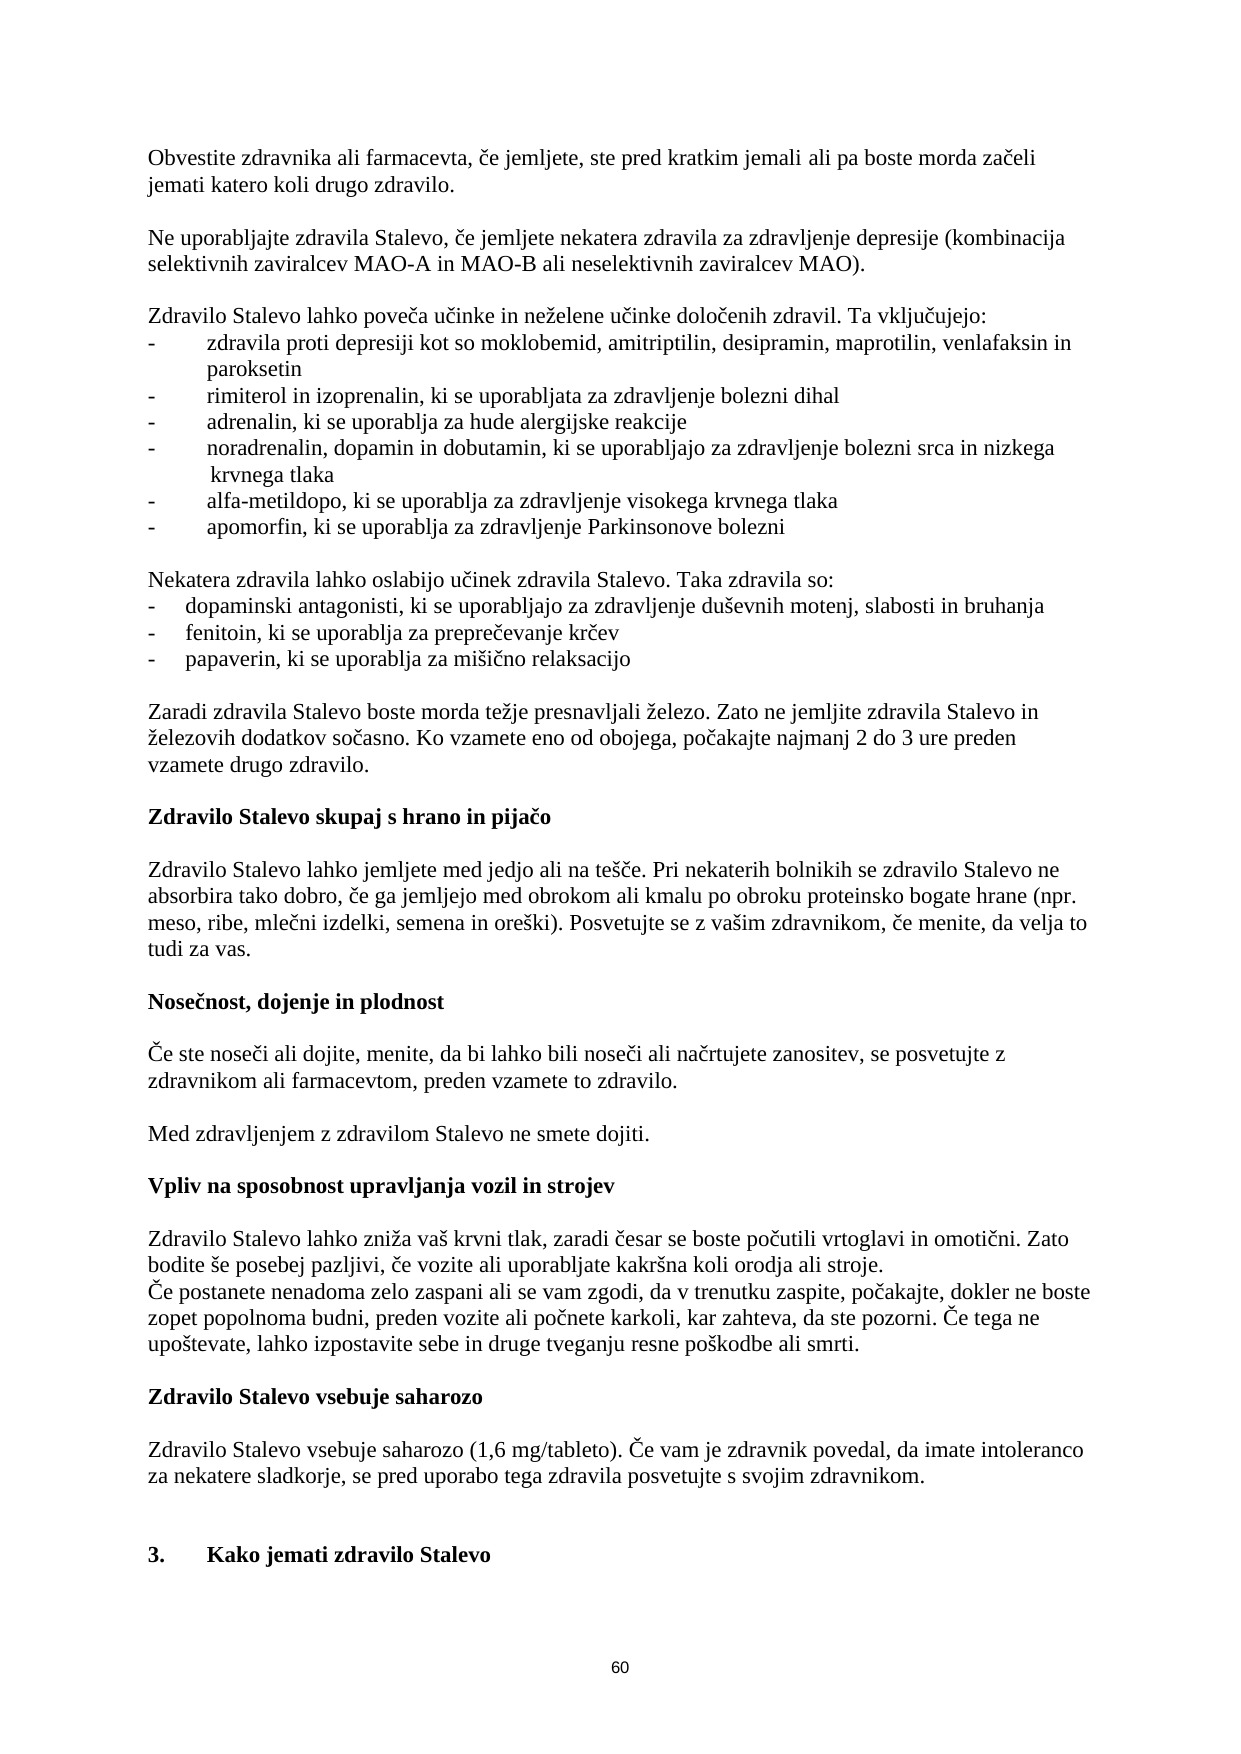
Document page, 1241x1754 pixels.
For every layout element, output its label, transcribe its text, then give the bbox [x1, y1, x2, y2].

text 3. Kako jemati zdravilo Stalevo [148, 1541, 1093, 1568]
list Zdravilo Stalevo vsebuje saharozo (1,6 mg/tableto). Če vam je zdravnik povedal, da imate intoleranco za nekatere sladkorje, se pred uporabo tega zdravila posvetujte s svojim zdravnikom. [148, 1436, 1093, 1488]
text Zaradi zdravila Stalevo boste morda težje presnavljali železo. Zato ne jemljite zdravila Stalevo in železovih dodatkov sočasno. Ko vzamete eno od obojega, počakajte najmanj 2 do 3 ure preden vzamete drugo zdravilo. [148, 698, 1093, 777]
list Zdravilo Stalevo lahko poveča učinke in neželene učinke določenih zdravil. Ta vključujejo: [148, 303, 1093, 329]
list Zdravilo Stalevo lahko zniža vaš krvni tlak, zaradi česar se boste počutili vrtoglavi in omotični. Zato bodite še posebej pazljivi, če vozite ali uporabljate kakršna koli orodja ali stroje. [148, 1225, 1093, 1278]
list Zdravilo Stalevo vsebuje saharozo [148, 1383, 1093, 1409]
list Med zdravljenjem z zdravilom Stalevo ne smete dojiti. [148, 1119, 1093, 1146]
list Če postanete nenadoma zelo zaspani ali se vam zgodi, da v trenutku zaspite, počakajte, dokler ne boste zopet popolnoma budni, preden vozite ali počnete karkoli, kar zahteva, da ste pozorni. Če tega ne upoštevate, lahko izpostavite sebe in druge tveganju resne poškodbe ali smrti. [148, 1278, 1093, 1357]
text Če ste noseči ali dojite, menite, da bi lahko bili noseči ali načrtujete zanositev, se posvetujte z zdravnikom ali farmacevtom, preden vzamete to zdravilo. [148, 1041, 1093, 1093]
text Zdravilo Stalevo skupaj s hrano in pijačo [148, 803, 1093, 830]
list adrenalin, ki se uporablja za hude alergijske reakcije [148, 408, 1093, 434]
list alfa-metildopo, ki se uporablja za zdravljenje visokega krvnega tlaka [148, 487, 1093, 513]
list papaverin, ki se uporablja za mišično relaksacijo [148, 645, 1093, 672]
list apomorfin, ki se uporablja za zdravljenje Parkinsonove bolezni [148, 513, 1093, 540]
list zdravila proti depresiji kot so moklobemid, amitriptilin, desipramin, maprotilin, venlafaksin in paroksetin [148, 329, 1093, 382]
text Nosečnost, dojenje in plodnost [148, 988, 1093, 1014]
text Ne uporabljajte zdravila Stalevo, če jemljete nekatera zdravila za zdravljenje depresije (kombinacija selektivnih zaviralcev MAO-A in MAO-B ali neselektivnih zaviralcev MAO). [148, 223, 1093, 276]
text Nekatera zdravila lahko oslabijo učinek zdravila Stalevo. Taka zdravila so: [148, 566, 1093, 592]
list rimiterol in izoprenalin, ki se uporabljata za zdravljenje bolezni dihal [148, 382, 1093, 408]
list dopaminski antagonisti, ki se uporabljajo za zdravljenje duševnih motenj, slabosti in bruhanja [148, 592, 1093, 619]
list fenitoin, ki se uporablja za preprečevanje krčev [148, 619, 1093, 645]
text Zdravilo Stalevo lahko jemljete med jedjo ali na tešče. Pri nekaterih bolnikih se zdravilo Stalevo ne absorbira tako dobro, če ga jemljejo med obrokom ali kmalu po obroku proteinsko bogate hrane (npr. meso, ribe, mlečni izdelki, semena in oreški). Posvetujte se z vašim zdravnikom, če menite, da velja to tudi za vas. [148, 856, 1093, 961]
text Vpliv na sposobnost upravljanja vozil in strojev [148, 1172, 1093, 1199]
text Obvestite zdravnika ali farmacevta, če jemljete, ste pred kratkim jemali ali pa boste morda začeli jemati katero koli drugo zdravilo. [148, 144, 1093, 197]
list noradrenalin, dopamin in dobutamin, ki se uporabljajo za zdravljenje bolezni srca in nizkega krvnega tlaka [148, 434, 1093, 487]
